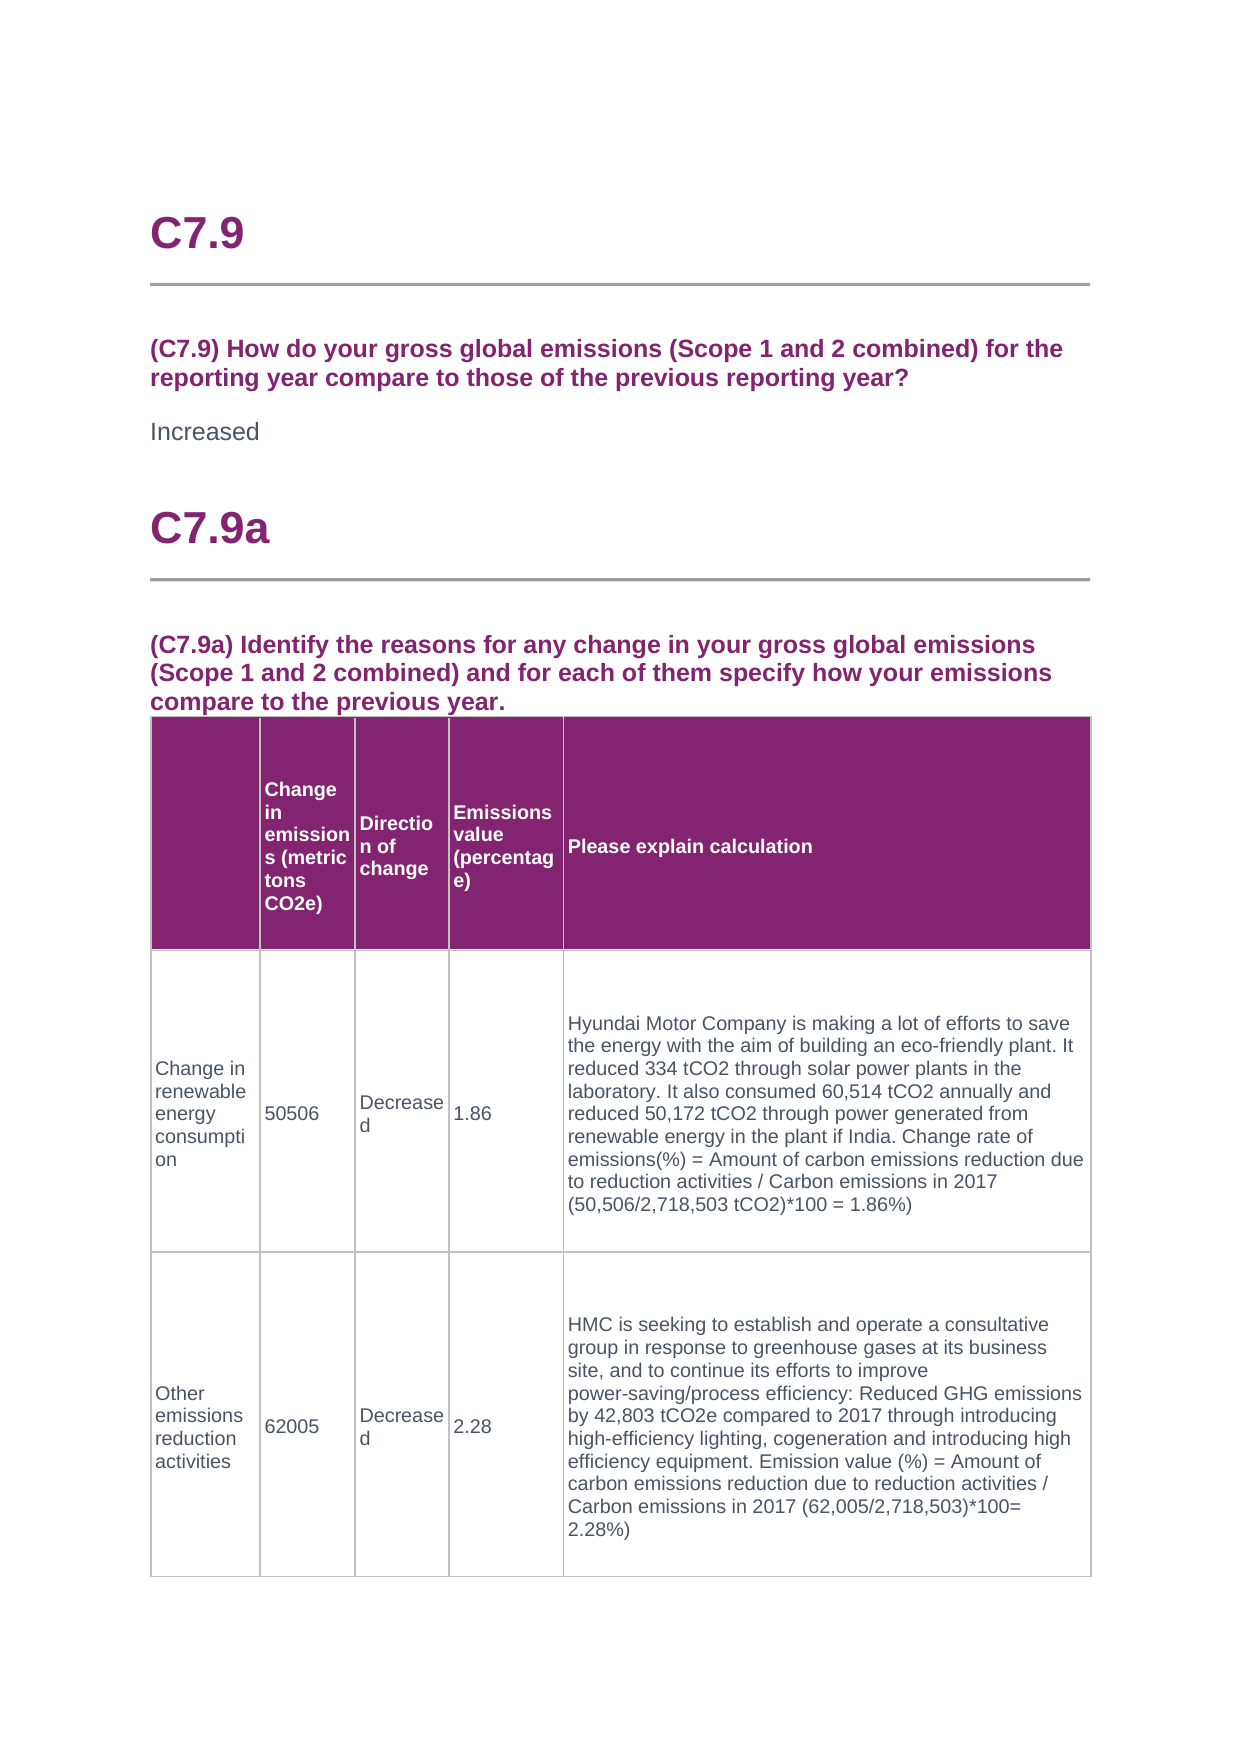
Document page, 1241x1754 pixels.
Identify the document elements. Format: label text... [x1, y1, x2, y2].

text Increased [150, 417, 1090, 445]
table_cell Decreased [356, 1253, 448, 1576]
table_header Please explain calculation [564, 717, 1090, 949]
table_cell Change in renewable energy consumption [152, 951, 259, 1251]
subtitle C7.9a [150, 445, 1090, 553]
table_header Direction of change [356, 717, 449, 949]
subtitle C7.9 [150, 150, 1090, 258]
table_cell Other emissions reduction activities [152, 1253, 259, 1576]
subtitle (C7.9a) Identify the reasons for any change in your gross global emissions (Scope 1 and 2 combined) and for each of them specify how your emissions compare to the previous year. [150, 629, 1090, 716]
table_cell 62005 [261, 1253, 354, 1576]
table_cell 50506 [261, 951, 354, 1251]
subtitle (C7.9) How do your gross global emissions (Scope 1 and 2 combined) for the reporting year compare to those of the previous reporting year? [150, 334, 1090, 392]
table_cell Hyundai Motor Company is making a lot of efforts to save the energy with the aim of building an eco-friendly plant. It reduced 334 tCO2 through solar power plants in the laboratory. It also consumed 60,514 tCO2 annually and reduced 50,172 tCO2 through power generated from renewable energy in the plant if India. Change rate of emissions(%) = Amount of carbon emissions reduction due to reduction activities / Carbon emissions in 2017 (50,506/2,718,503 tCO2)*100 = 1.86%) [564, 951, 1090, 1251]
table_header Emissions value (percentage) [450, 717, 563, 949]
table_cell Decreased [356, 951, 448, 1251]
table_cell 1.86 [450, 951, 563, 1251]
table_cell HMC is seeking to establish and operate a consultative group in response to greenhouse gases at its business site, and to continue its efforts to improve power-saving/process efficiency: Reduced GHG emissions by 42,803 tCO2e compared to 2017 through introducing high-efficiency lighting, cogeneration and introducing high efficiency equipment. Emission value (%) = Amount of carbon emissions reduction due to reduction activities / Carbon emissions in 2017 (62,005/2,718,503)*100= 2.28%) [564, 1253, 1090, 1576]
table_header [152, 717, 260, 949]
table_cell 2.28 [450, 1253, 563, 1576]
table_header Change in emissions (metric tons CO2e) [261, 717, 355, 949]
